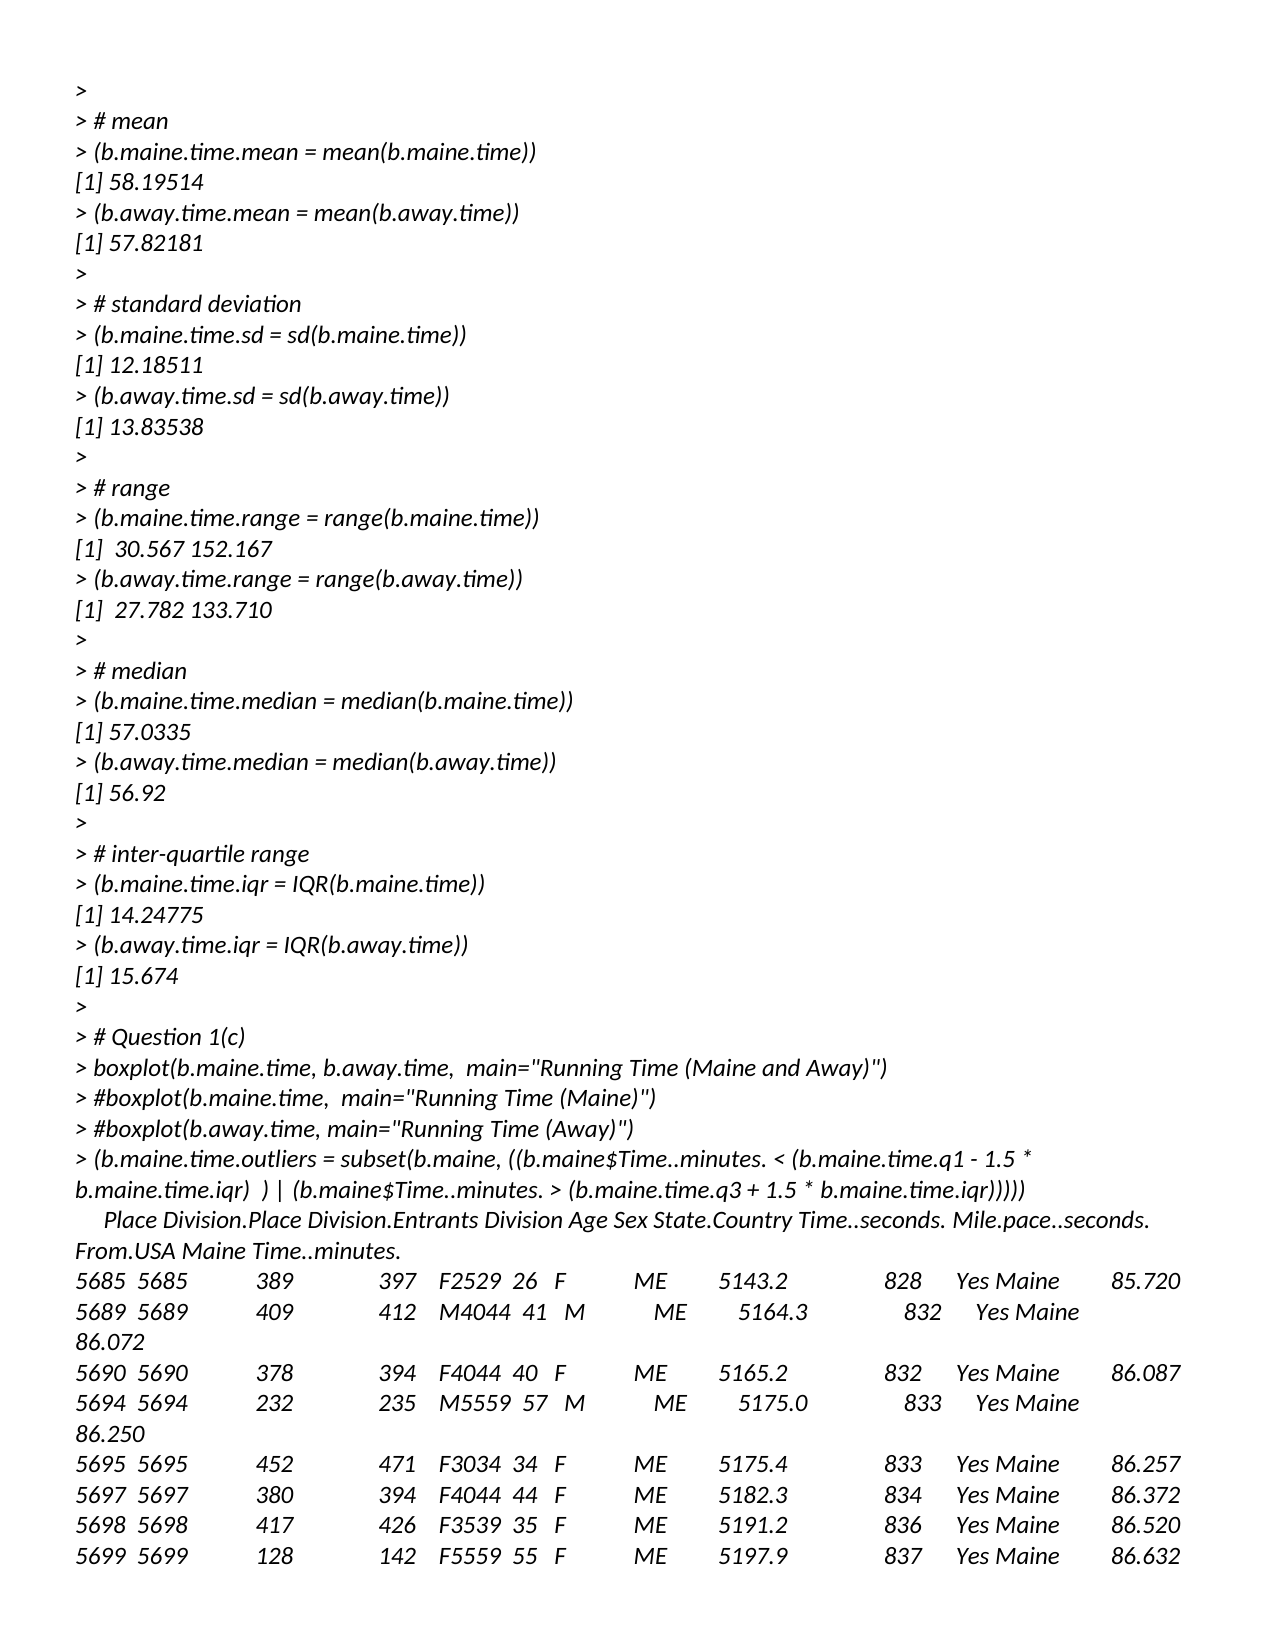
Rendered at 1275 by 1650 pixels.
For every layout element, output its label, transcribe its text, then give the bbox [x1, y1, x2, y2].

text > [75, 624, 1200, 655]
text [1] 14.24775 [75, 899, 1200, 929]
text > (b.away.time.median = median(b.away.time)) [75, 746, 1200, 777]
text > (b.maine.time.iqr = IQR(b.maine.time)) [75, 868, 1200, 899]
text [1] 57.0335 [75, 716, 1200, 746]
text 5699 5699 128 142 F5559 55 F ME 5197.9 837 Yes Maine 86.632 [75, 1540, 1200, 1571]
text 5697 5697 380 394 F4044 44 F ME 5182.3 834 Yes Maine 86.372 [75, 1479, 1200, 1509]
text [1] 12.18511 [75, 350, 1200, 380]
text > #boxplot(b.away.time, main="Running Time (Away)") [75, 1113, 1200, 1143]
text 5695 5695 452 471 F3034 34 F ME 5175.4 833 Yes Maine 86.257 [75, 1448, 1200, 1479]
text > (b.away.time.range = range(b.away.time)) [75, 563, 1200, 594]
text 5698 5698 417 426 F3539 35 F ME 5191.2 836 Yes Maine 86.520 [75, 1509, 1200, 1540]
text 5685 5685 389 397 F2529 26 F ME 5143.2 828 Yes Maine 85.720 [75, 1265, 1200, 1296]
text [1] 56.92 [75, 777, 1200, 807]
text > # standard deviation [75, 289, 1200, 319]
text [1] 57.82181 [75, 228, 1200, 258]
text > (b.away.time.sd = sd(b.away.time)) [75, 380, 1200, 411]
text > (b.away.time.iqr = IQR(b.away.time)) [75, 929, 1200, 960]
text > # median [75, 655, 1200, 685]
text > [75, 991, 1200, 1021]
text > (b.maine.time.median = median(b.maine.time)) [75, 685, 1200, 716]
text Place Division.Place Division.Entrants Division Age Sex State.Country Time..seconds. Mile.pace..seconds. From.USA Maine Time..minutes. [75, 1204, 1200, 1265]
text 5694 5694 232 235 M5559 57 M ME 5175.0 833 Yes Maine 86.250 [75, 1387, 1200, 1448]
text [1] 58.19514 [75, 167, 1200, 197]
text > # inter-quartile range [75, 838, 1200, 868]
text > #boxplot(b.maine.time, main="Running Time (Maine)") [75, 1082, 1200, 1113]
text [1] 27.782 133.710 [75, 594, 1200, 624]
text > boxplot(b.maine.time, b.away.time, main="Running Time (Maine and Away)") [75, 1052, 1200, 1082]
text > [75, 75, 1200, 106]
text > (b.maine.time.sd = sd(b.maine.time)) [75, 319, 1200, 350]
text > (b.maine.time.mean = mean(b.maine.time)) [75, 136, 1200, 167]
text [1] 30.567 152.167 [75, 533, 1200, 563]
text > (b.away.time.mean = mean(b.away.time)) [75, 197, 1200, 228]
text 5689 5689 409 412 M4044 41 M ME 5164.3 832 Yes Maine 86.072 [75, 1296, 1200, 1357]
text [1] 13.83538 [75, 411, 1200, 441]
text > # range [75, 472, 1200, 502]
text > [75, 258, 1200, 289]
text [1] 15.674 [75, 960, 1200, 991]
text > # Question 1(c) [75, 1021, 1200, 1052]
text > # mean [75, 106, 1200, 136]
text > [75, 441, 1200, 472]
text 5690 5690 378 394 F4044 40 F ME 5165.2 832 Yes Maine 86.087 [75, 1357, 1200, 1387]
text > (b.maine.time.outliers = subset(b.maine, ((b.maine$Time..minutes. < (b.maine.time.q1 - 1.5 * b.maine.time.iqr) ) | (b.maine$Time..minutes. > (b.maine.time.q3 + 1.5 * b.maine.time.iqr))))) [75, 1143, 1200, 1204]
text > [75, 807, 1200, 838]
text > (b.maine.time.range = range(b.maine.time)) [75, 502, 1200, 533]
